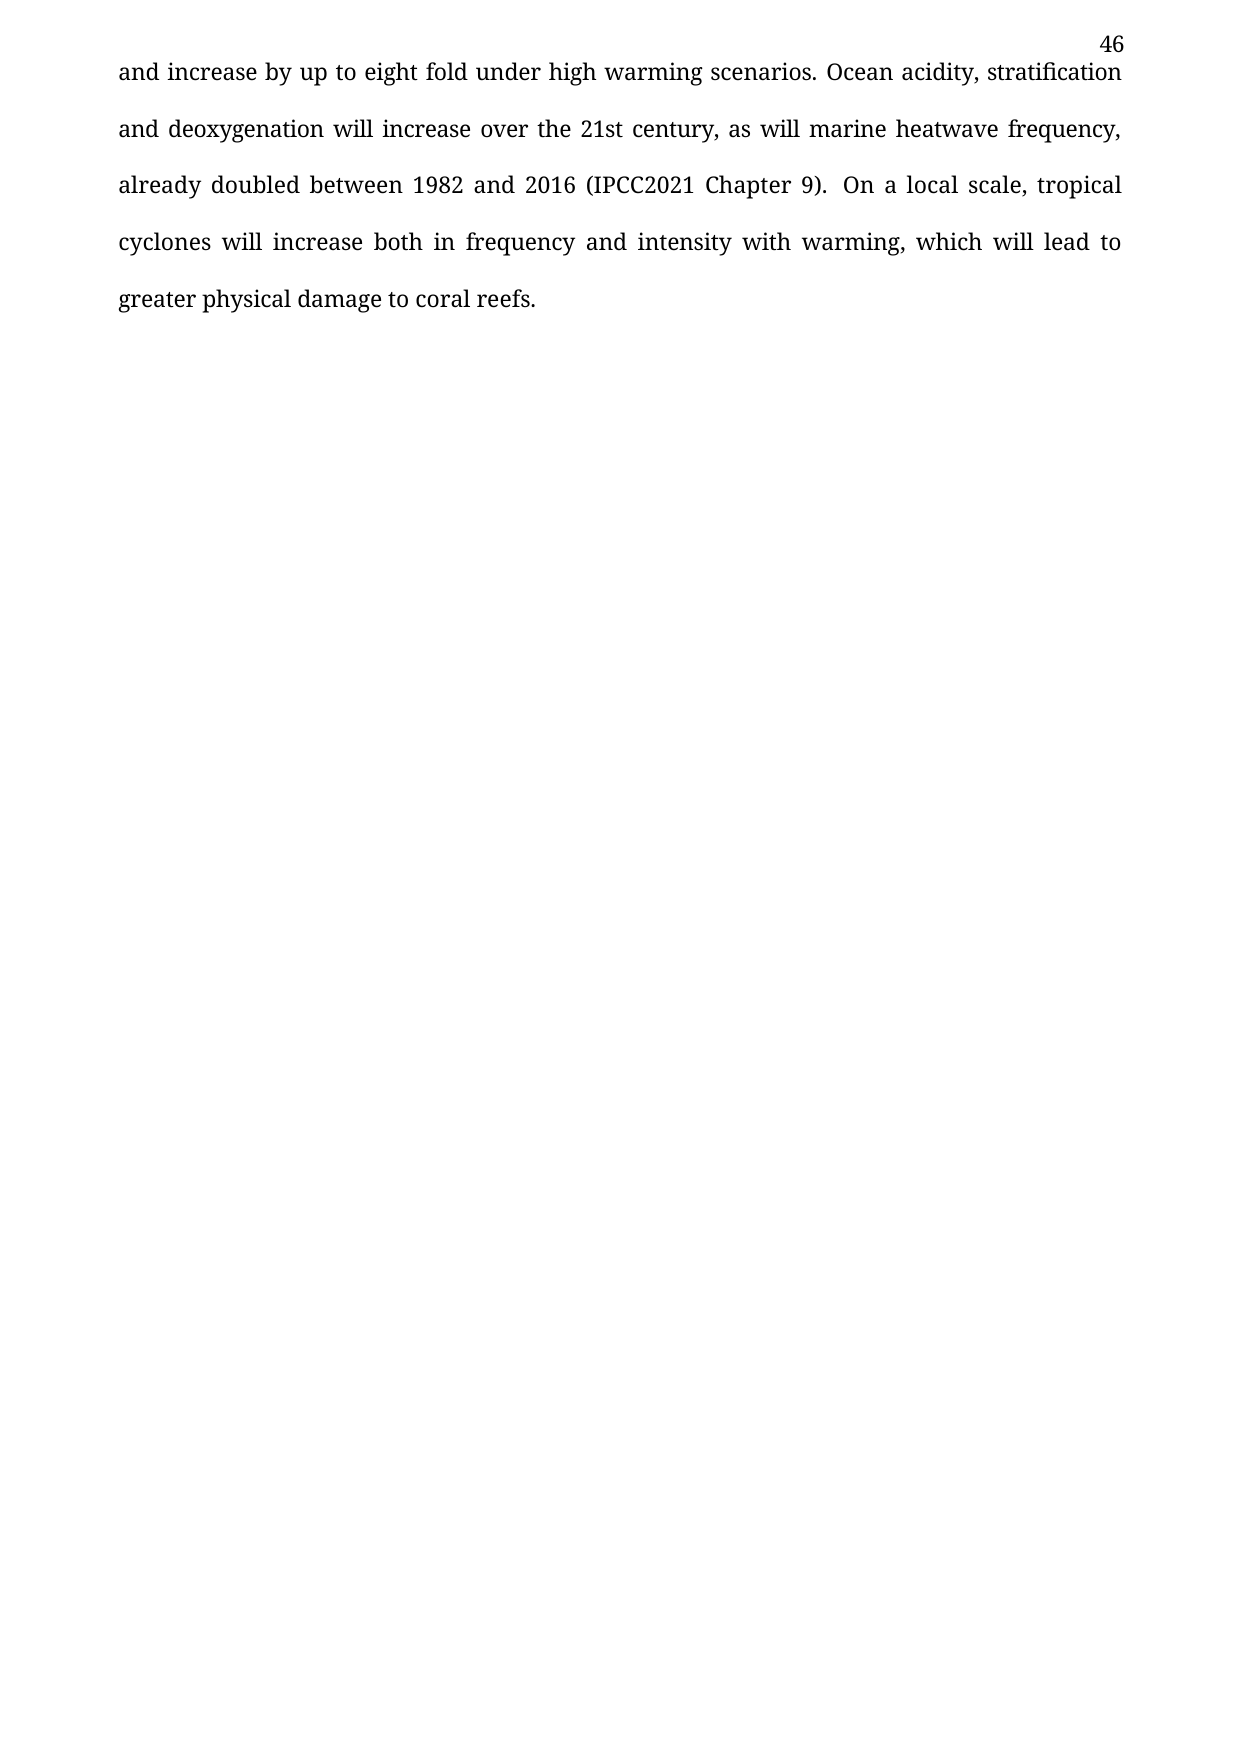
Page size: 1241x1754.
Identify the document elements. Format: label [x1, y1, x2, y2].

text [118, 56, 1122, 314]
